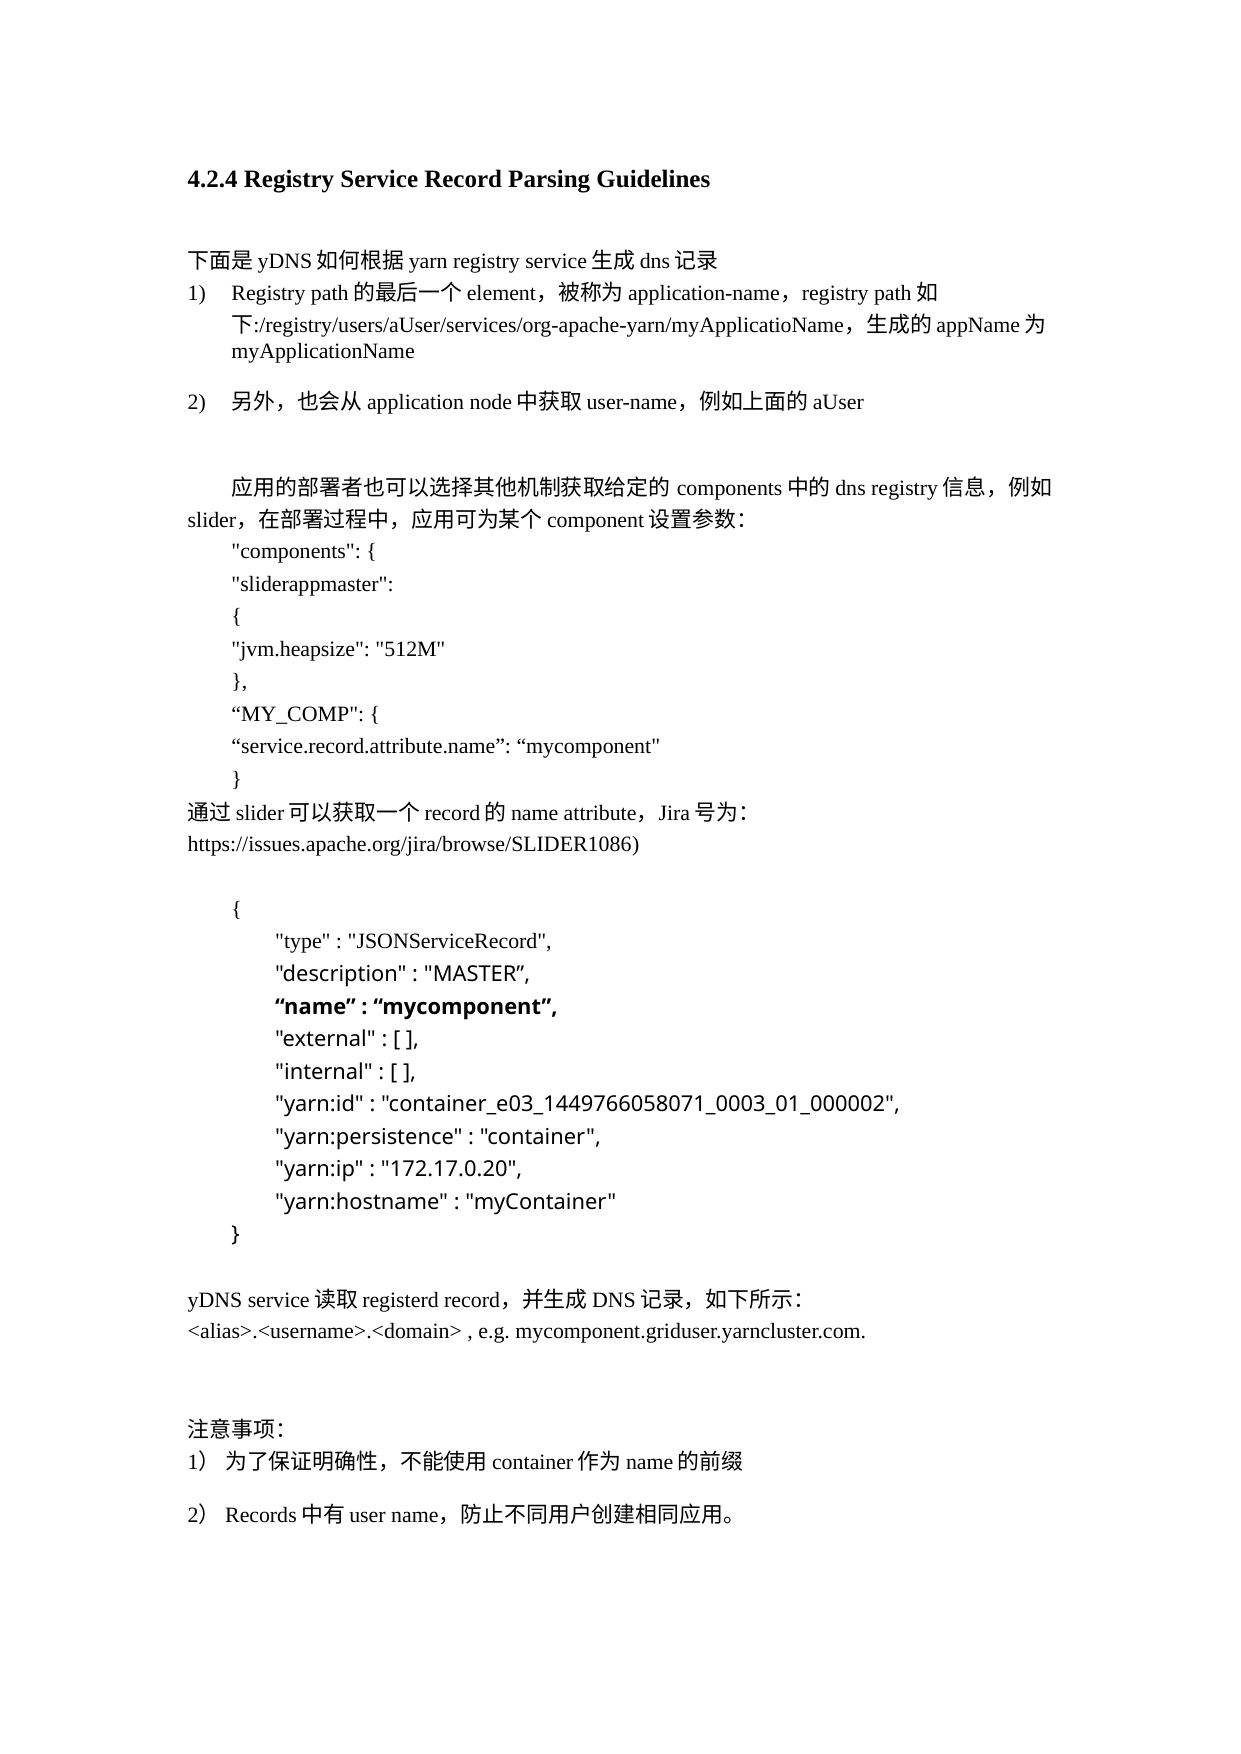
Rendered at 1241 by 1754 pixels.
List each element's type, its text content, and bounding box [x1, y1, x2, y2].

text 下面是yDNS如何根据yarn registry service生成dns记录 [187, 242, 1053, 275]
list Registry path的最后一个element，被称为application-name，registry path如下:/registry/users/aUser/services/org-apache-yarn/myApplicatioName，生成的appName为myApplicationName [187, 275, 1053, 363]
text "yarn:id" : "container_e03_1449766058071_0003_01_000002", [187, 1087, 1053, 1119]
list Records中有user name，防止不同用户创建相同应用。 [187, 1497, 1053, 1528]
text “service.record.attribute.name”: “mycomponent" [187, 729, 1053, 762]
text yDNS service读取registerd record，并生成DNS记录，如下所示： [187, 1282, 1053, 1314]
text "external" : [ ], [187, 1022, 1053, 1054]
text "sliderappmaster": [187, 567, 1053, 599]
text "type" : "JSONServiceRecord", [187, 924, 1053, 957]
text "yarn:ip" : "172.17.0.20", [187, 1152, 1053, 1184]
text "jvm.heapsize": "512M" [187, 632, 1053, 664]
text } [187, 762, 1053, 794]
text "yarn:hostname" : "myContainer" [187, 1184, 1053, 1217]
text } [187, 1217, 1053, 1249]
subtitle 4.2.4 Registry Service Record Parsing Guidelines [187, 162, 1053, 194]
text "components": { [187, 534, 1053, 567]
text "description" : "MASTER”, [187, 957, 1053, 989]
text “name” : “mycomponent”, [187, 989, 1053, 1022]
text "internal" : [ ], [187, 1054, 1053, 1087]
text 注意事项： [187, 1412, 1053, 1444]
text <alias>.<username>.<domain> , e.g. mycomponent.griduser.yarncluster.com. [187, 1314, 1053, 1347]
text 通过slider可以获取一个record的name attribute，Jira号为： [187, 794, 1053, 827]
text { [187, 599, 1053, 632]
text "yarn:persistence" : "container", [187, 1119, 1053, 1152]
text }, [187, 664, 1053, 697]
text “MY_COMP": { [187, 697, 1053, 729]
text https://issues.apache.org/jira/browse/SLIDER1086) [187, 827, 1053, 859]
text { [187, 892, 1053, 924]
text 应用的部署者也可以选择其他机制获取给定的components中的dns registry信息，例如slider，在部署过程中，应用可为某个component设置参数： [187, 469, 1053, 534]
list 另外，也会从application node中获取user-name，例如上面的aUser [187, 384, 1053, 416]
list 为了保证明确性，不能使用container作为name的前缀 [187, 1444, 1053, 1476]
